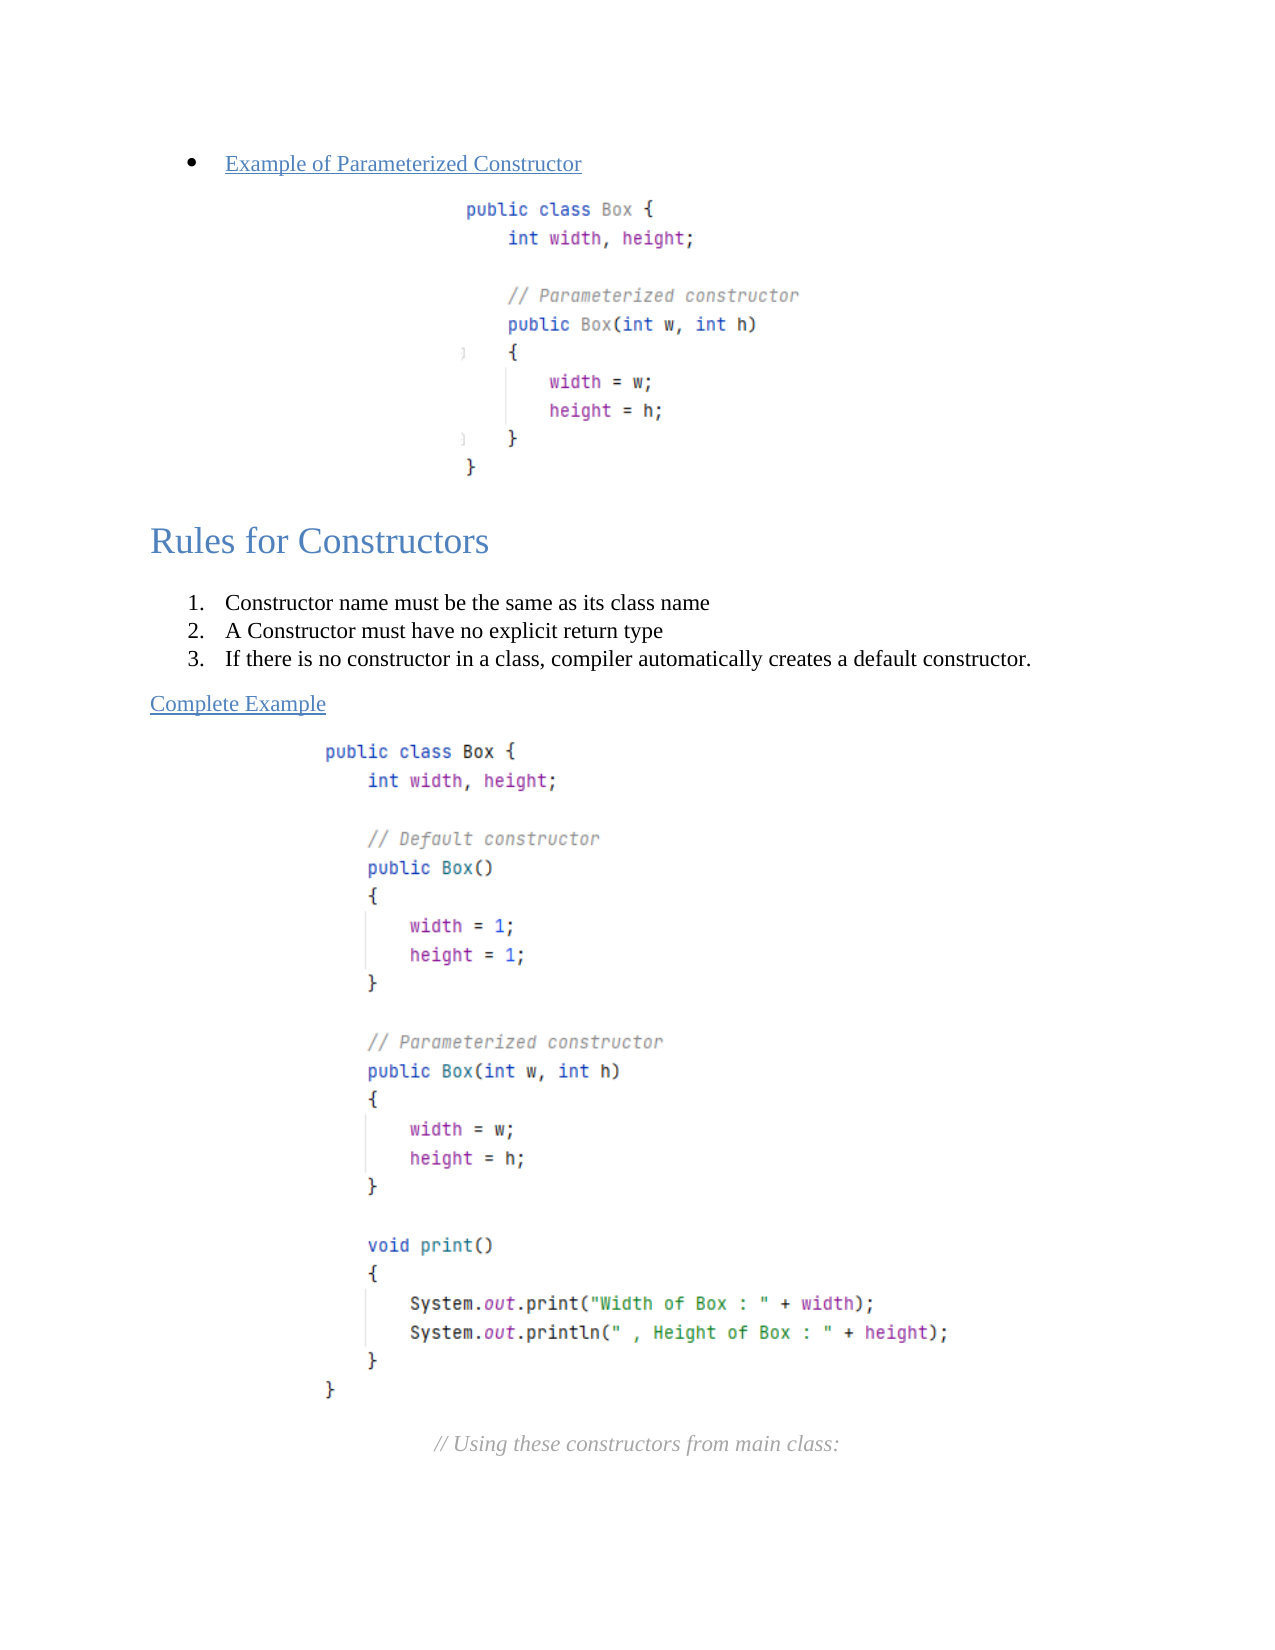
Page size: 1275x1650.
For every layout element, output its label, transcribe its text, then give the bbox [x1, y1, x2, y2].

picture [325, 741, 951, 1405]
list If there is no constructor in a class, compiler automatically creates a default constructor. [187, 645, 1125, 672]
list Constructor name must be the same as its class name [187, 588, 1125, 615]
text // Using these constructors from main class: [150, 1430, 1125, 1456]
text Complete Example [150, 691, 1125, 717]
list Example of Parameterized Constructor [187, 150, 1125, 177]
list A Constructor must have no explicit return type [187, 617, 1125, 643]
picture [461, 195, 814, 494]
text Rules for Constructors [150, 518, 1125, 561]
